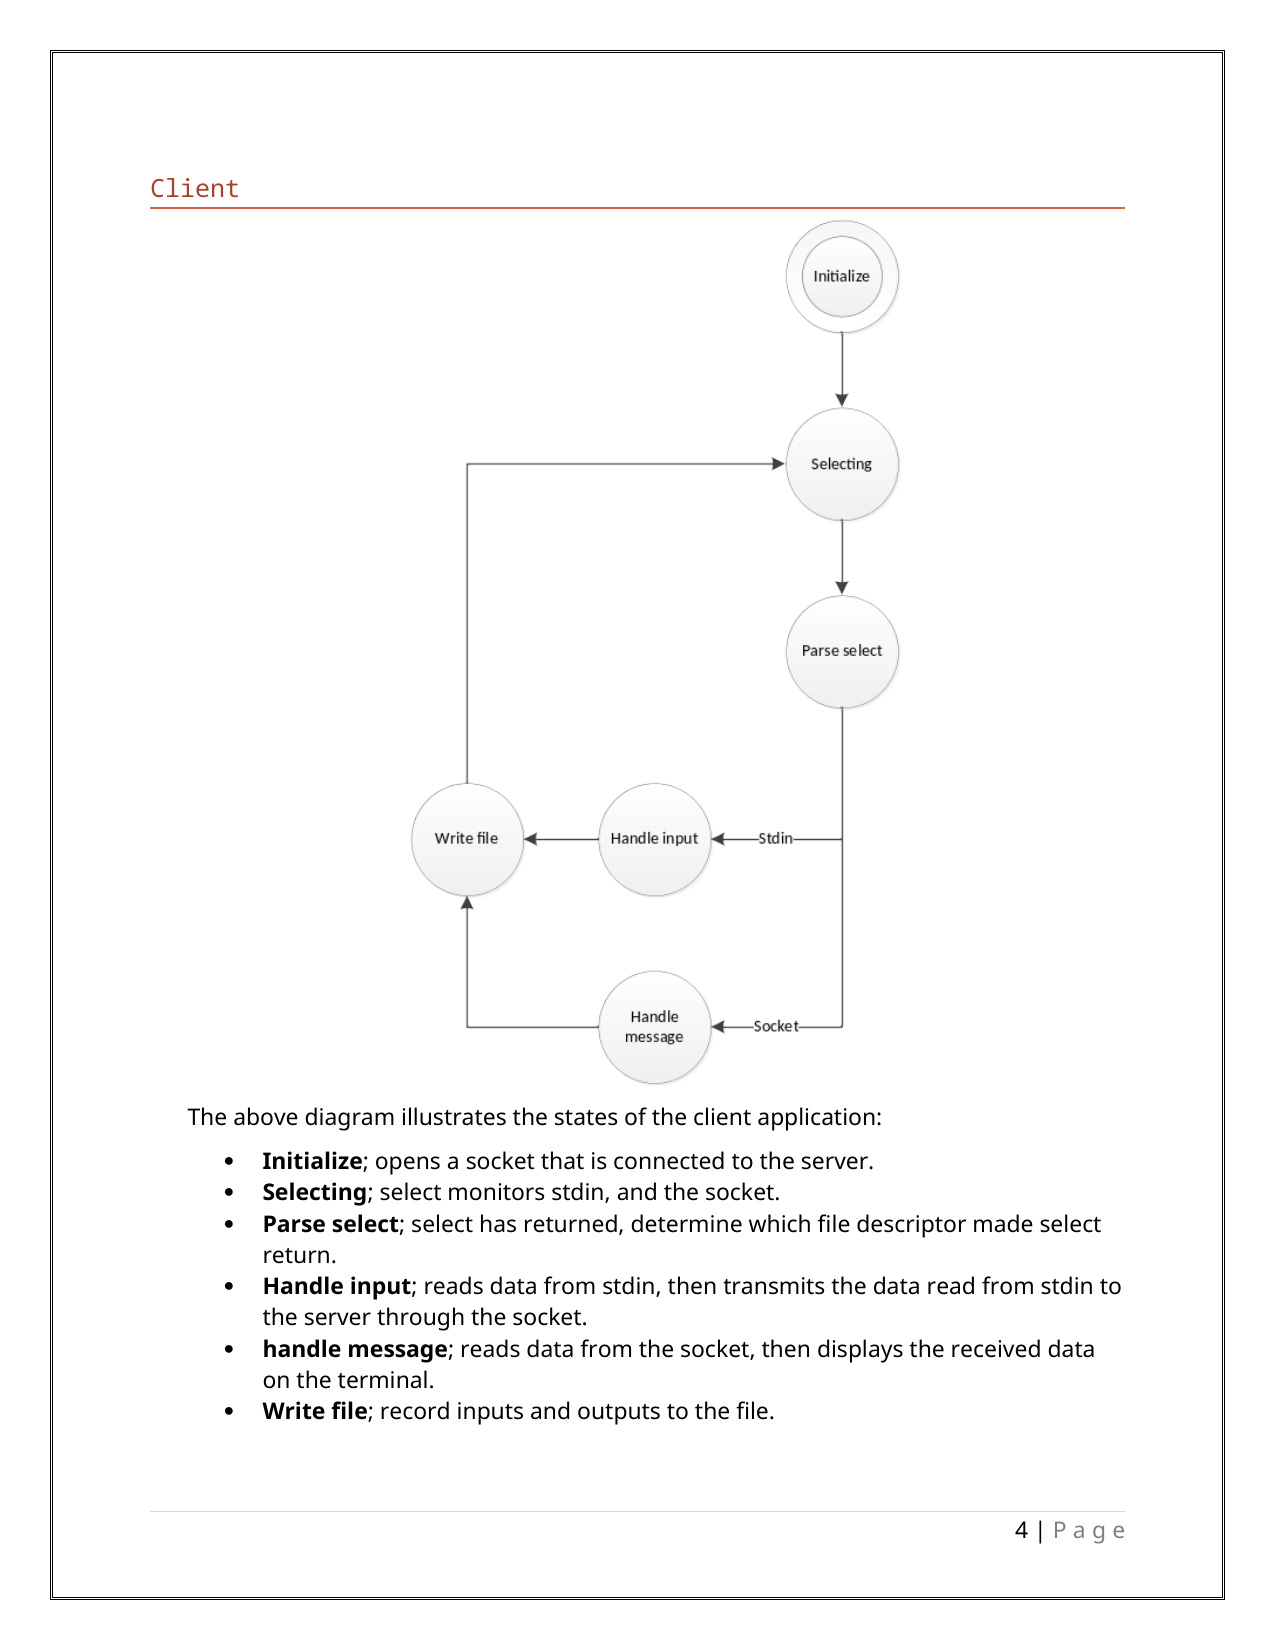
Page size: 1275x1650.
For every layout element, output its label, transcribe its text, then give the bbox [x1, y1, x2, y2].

list Handle input; reads data from stdin, then transmits the data read from stdin to the server through the socket. [225, 1270, 1125, 1332]
text The above diagram illustrates the states of the client application: [150, 1101, 1125, 1132]
list Write file; record inputs and outputs to the file. [225, 1395, 1125, 1426]
list Parse select; select has returned, determine which file descriptor made select return. [225, 1207, 1125, 1270]
list handle message; reads data from the socket, then displays the received data on the terminal. [225, 1332, 1125, 1395]
list Selecting; select monitors stdin, and the socket. [225, 1176, 1125, 1207]
list Initialize; opens a socket that is connected to the server. [225, 1145, 1125, 1176]
subtitle Client [150, 171, 1125, 207]
